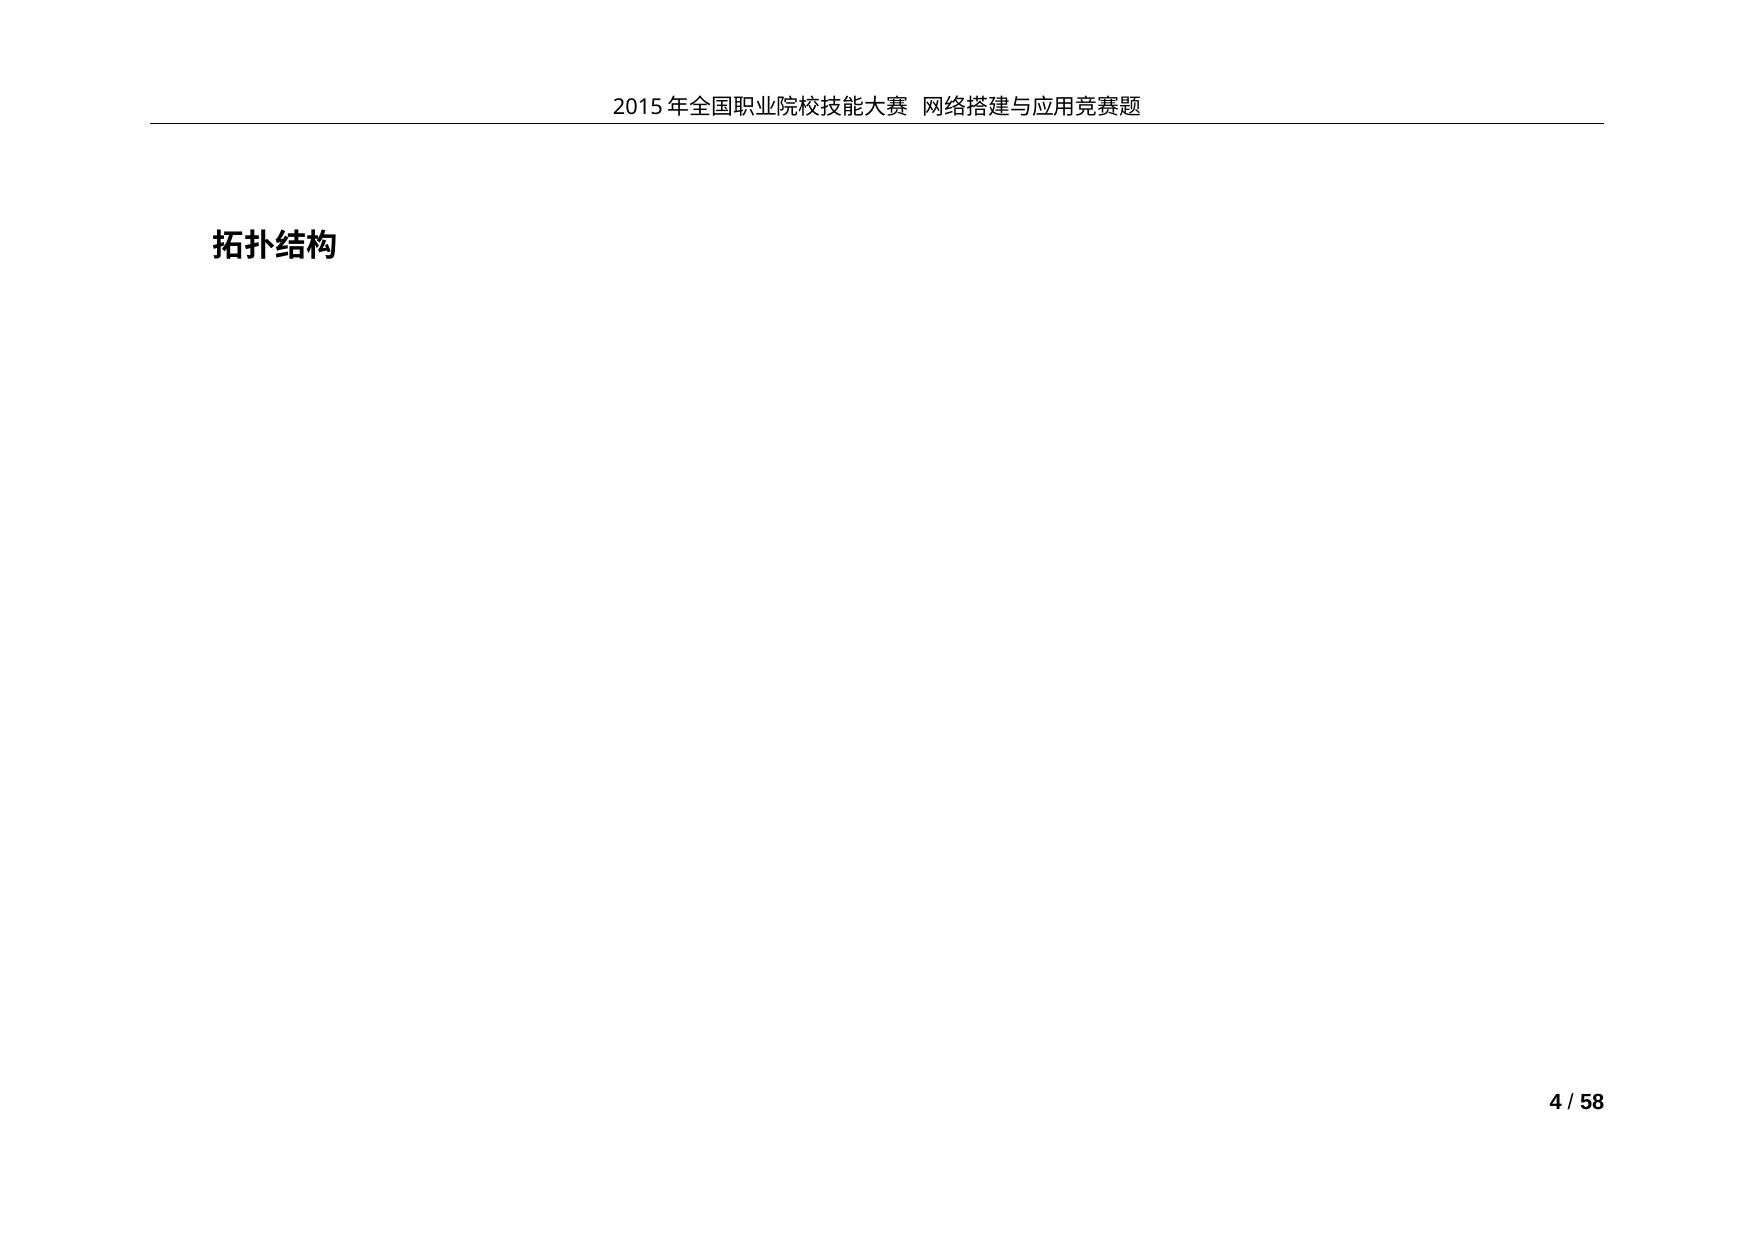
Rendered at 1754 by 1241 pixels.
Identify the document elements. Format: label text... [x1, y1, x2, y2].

subtitle 拓扑结构 [150, 210, 1604, 275]
